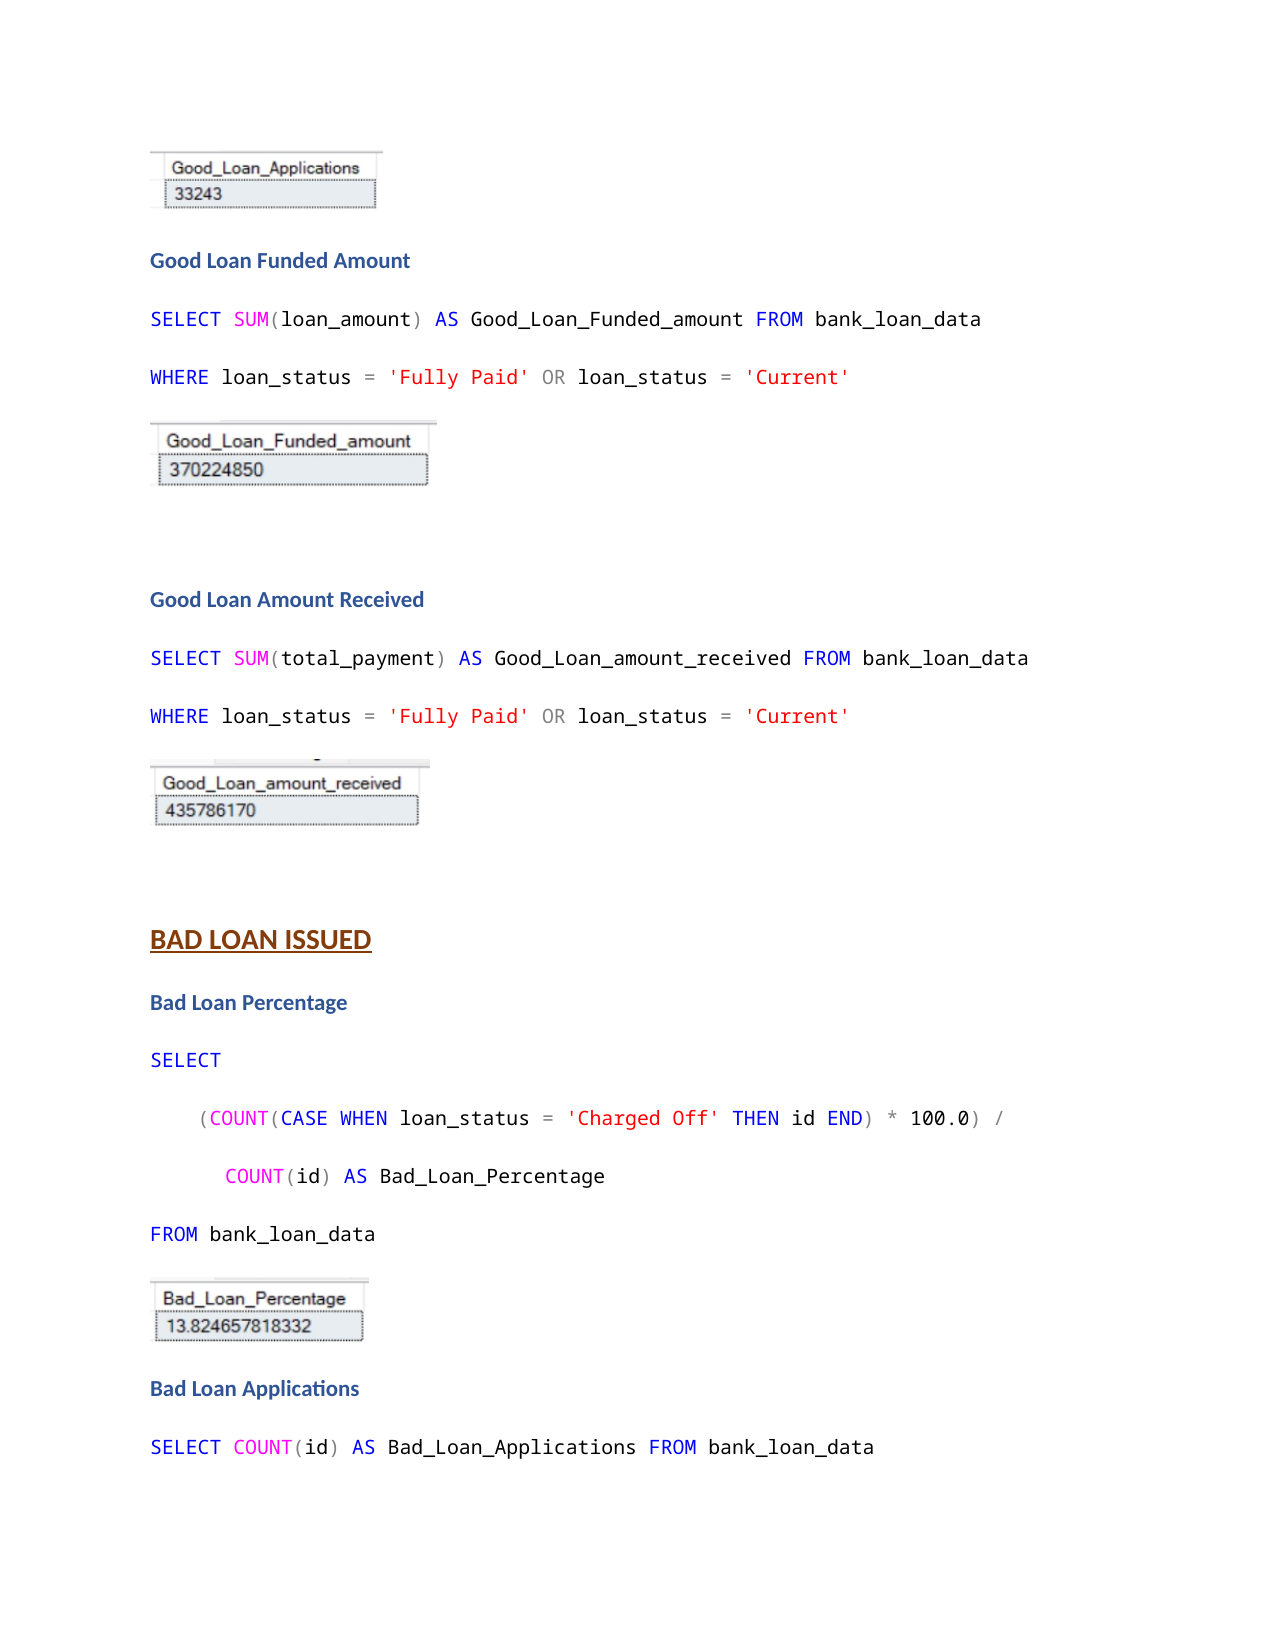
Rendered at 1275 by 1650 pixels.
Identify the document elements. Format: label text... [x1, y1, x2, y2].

text (COUNT(CASE WHEN loan_status = 'Charged Off' THEN id END) * 100.0) / [150, 1104, 1125, 1131]
text SELECT SUM(loan_amount) AS Good_Loan_Funded_amount FROM bank_loan_data [150, 305, 1125, 332]
picture [150, 1277, 370, 1344]
text WHERE loan_status = 'Fully Paid' OR loan_status = 'Current' [150, 363, 1125, 390]
text FROM bank_loan_data [150, 1220, 1125, 1247]
text SELECT [150, 1047, 1125, 1074]
text BAD LOAN ISSUED [150, 921, 1125, 957]
picture [150, 420, 438, 496]
text Bad Loan Applications [150, 1374, 1125, 1402]
text SELECT SUM(total_payment) AS Good_Loan_amount_received FROM bank_loan_data [150, 644, 1125, 671]
text Bad Loan Percentage [150, 988, 1125, 1016]
text COUNT(id) AS Bad_Loan_Percentage [150, 1162, 1125, 1189]
picture [150, 759, 431, 832]
text WHERE loan_status = 'Fully Paid' OR loan_status = 'Current' [150, 702, 1125, 729]
text Good Loan Amount Received [150, 586, 1125, 613]
text Good Loan Funded Amount [150, 247, 1125, 274]
picture [150, 150, 384, 216]
text SELECT COUNT(id) AS Bad_Loan_Applications FROM bank_loan_data [150, 1433, 1125, 1460]
